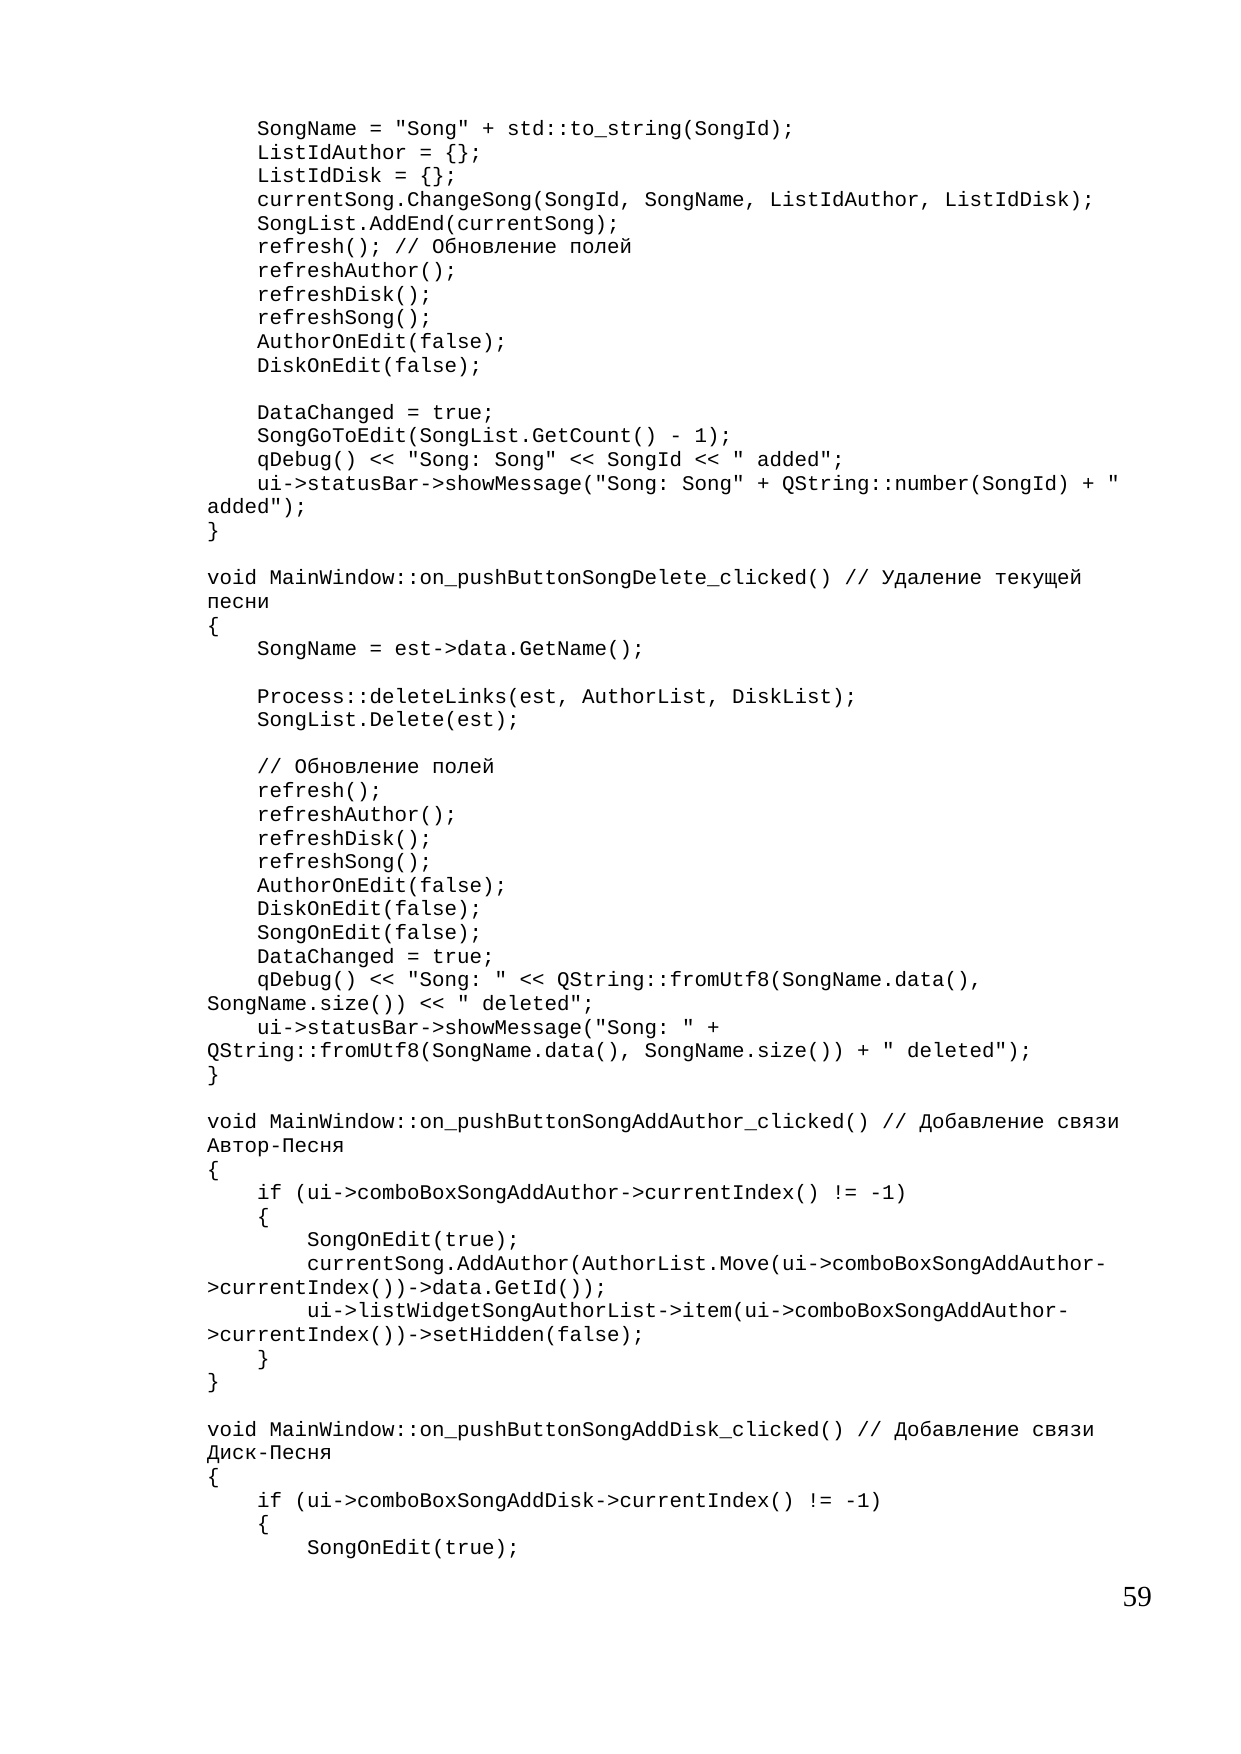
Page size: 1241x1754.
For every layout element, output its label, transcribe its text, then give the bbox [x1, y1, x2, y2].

text refreshSong(); [207, 307, 1152, 331]
text SongOnEdit(true); [207, 1537, 1152, 1561]
text Process::deleteLinks(est, AuthorList, DiskList); [207, 686, 1152, 709]
text { [207, 1466, 1152, 1489]
text ui->statusBar->showMessage("Song: " + QString::fromUtf8(SongName.data(), SongName.size()) + " deleted"); [207, 1017, 1152, 1064]
text refreshDisk(); [207, 827, 1152, 851]
text SongGoToEdit(SongList.GetCount() - 1); [207, 426, 1152, 449]
text void MainWindow::on_pushButtonSongAddAuthor_clicked() // Добавление связи Автор-Песня [207, 1111, 1152, 1158]
text } [207, 1064, 1152, 1088]
text refreshSong(); [207, 851, 1152, 875]
text DiskOnEdit(false); [207, 354, 1152, 378]
text SongList.Delete(est); [207, 709, 1152, 733]
text } [207, 1348, 1152, 1371]
text ui->statusBar->showMessage("Song: Song" + QString::number(SongId) + " added"); [207, 473, 1152, 520]
text { [207, 615, 1152, 638]
text refresh(); // Обновление полей [207, 236, 1152, 260]
text qDebug() << "Song: Song" << SongId << " added"; [207, 449, 1152, 473]
text DiskOnEdit(false); [207, 898, 1152, 922]
text { [207, 1206, 1152, 1229]
text { [207, 1513, 1152, 1537]
text { [207, 1158, 1152, 1182]
text } [207, 1371, 1152, 1395]
text } [207, 520, 1152, 544]
text SongOnEdit(true); [207, 1229, 1152, 1253]
text AuthorOnEdit(false); [207, 875, 1152, 898]
text void MainWindow::on_pushButtonSongAddDisk_clicked() // Добавление связи Диск-Песня [207, 1419, 1152, 1466]
text SongList.AddEnd(currentSong); [207, 213, 1152, 236]
text DataChanged = true; [207, 946, 1152, 969]
text SongName = "Song" + std::to_string(SongId); [207, 118, 1152, 142]
text refresh(); [207, 780, 1152, 804]
text DataChanged = true; [207, 402, 1152, 426]
text ListIdDisk = {}; [207, 165, 1152, 189]
text currentSong.ChangeSong(SongId, SongName, ListIdAuthor, ListIdDisk); [207, 189, 1152, 213]
text currentSong.AddAuthor(AuthorList.Move(ui->comboBoxSongAddAuthor->currentIndex())->data.GetId()); [207, 1253, 1152, 1300]
text // Обновление полей [207, 757, 1152, 780]
text if (ui->comboBoxSongAddAuthor->currentIndex() != -1) [207, 1182, 1152, 1206]
text refreshAuthor(); [207, 804, 1152, 827]
text qDebug() << "Song: " << QString::fromUtf8(SongName.data(), SongName.size()) << " deleted"; [207, 969, 1152, 1017]
text ListIdAuthor = {}; [207, 142, 1152, 165]
text refreshAuthor(); [207, 260, 1152, 284]
text void MainWindow::on_pushButtonSongDelete_clicked() // Удаление текущей песни [207, 567, 1152, 615]
text SongName = est->data.GetName(); [207, 638, 1152, 662]
text refreshDisk(); [207, 284, 1152, 307]
text if (ui->comboBoxSongAddDisk->currentIndex() != -1) [207, 1489, 1152, 1513]
text AuthorOnEdit(false); [207, 331, 1152, 354]
text SongOnEdit(false); [207, 922, 1152, 946]
text ui->listWidgetSongAuthorList->item(ui->comboBoxSongAddAuthor->currentIndex())->setHidden(false); [207, 1300, 1152, 1348]
